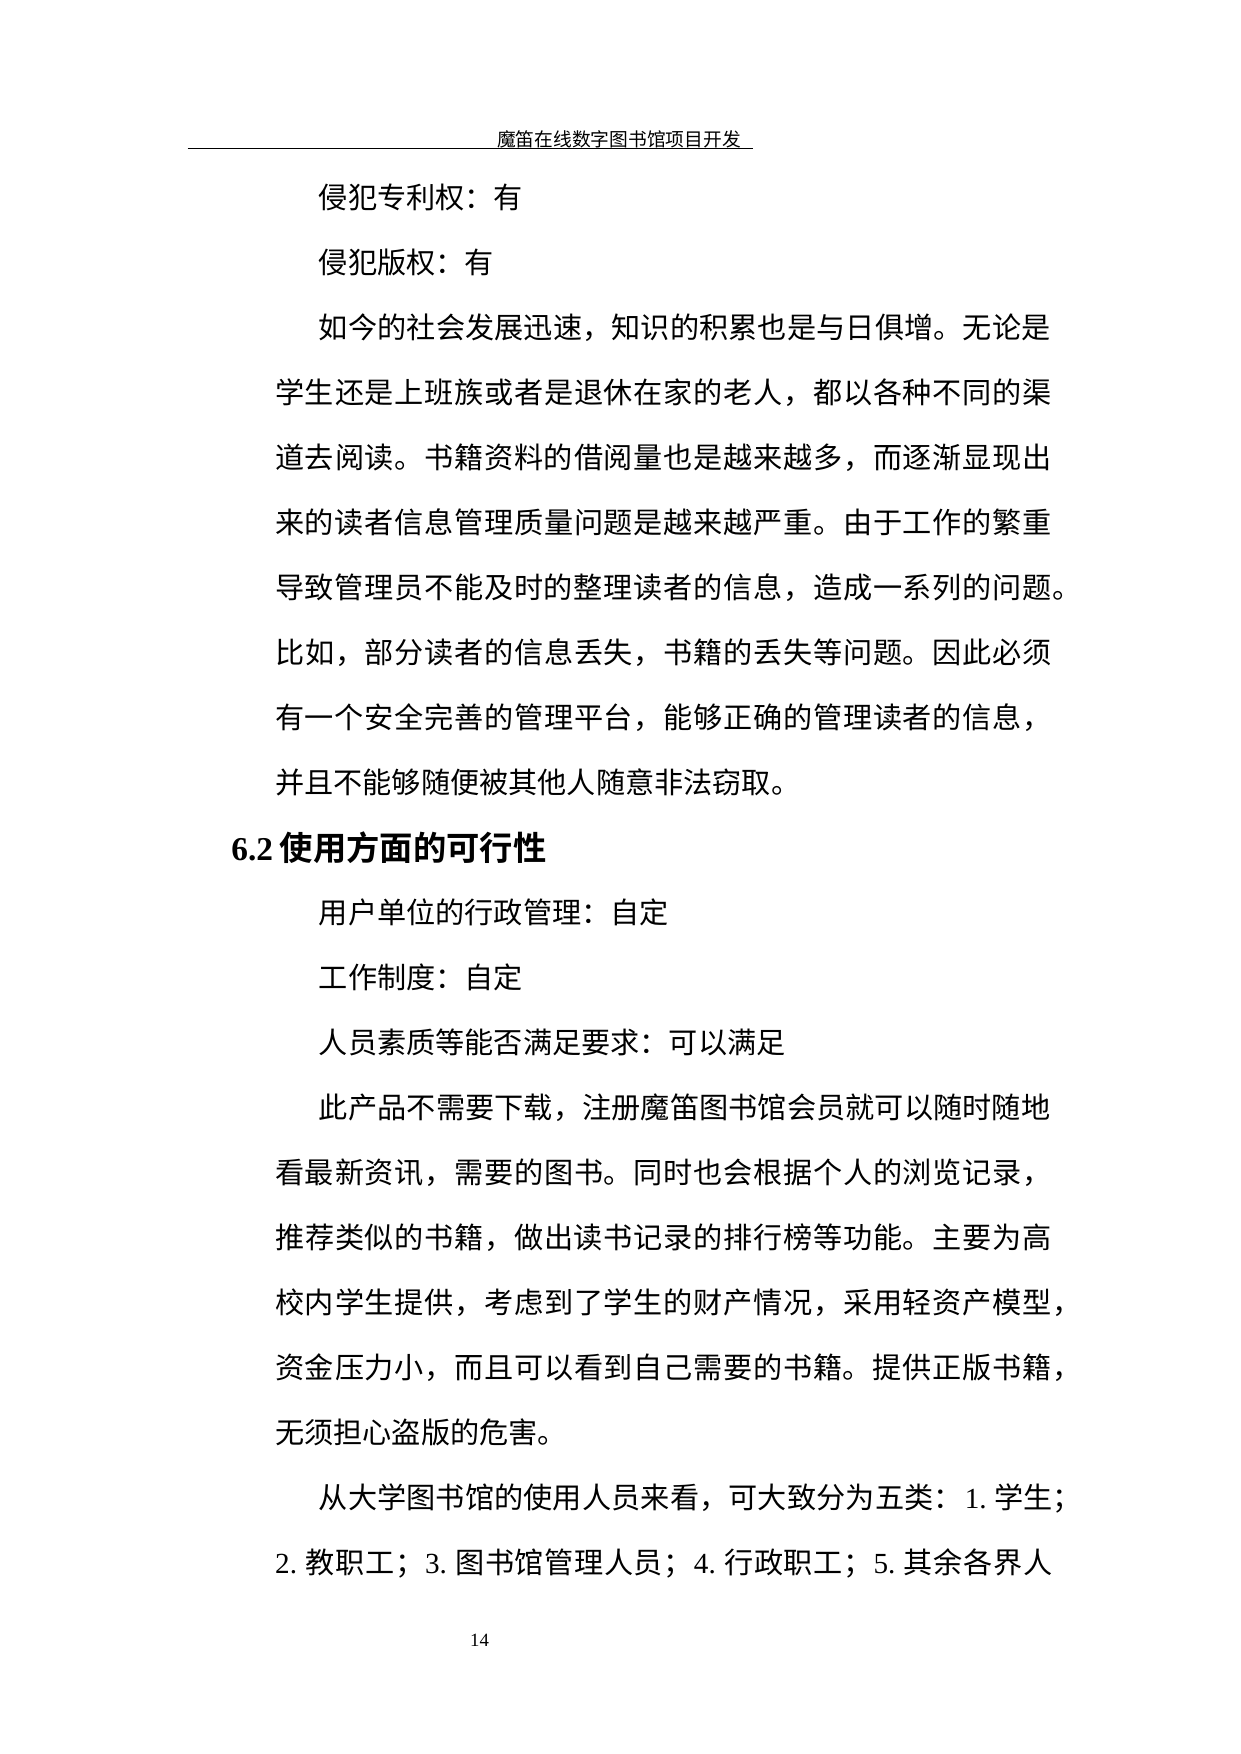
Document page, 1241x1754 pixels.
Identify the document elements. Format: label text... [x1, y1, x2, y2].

text 如今的社会发展迅速，知识的积累也是与日俱增。无论是学生还是上班族或者是退休在家的老人，都以各种不同的渠道去阅读。书籍资料的借阅量也是越来越多，而逐渐显现出来的读者信息管理质量问题是越来越严重。由于工作的繁重导致管理员不能及时的整理读者的信息，造成一系列的问题。比如，部分读者的信息丢失，书籍的丢失等问题。因此必须有一个安全完善的管理平台，能够正确的管理读者的信息，并且不能够随便被其他人随意非法窃取。 [275, 293, 1053, 813]
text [275, 1463, 1053, 1593]
text 工作制度：自定 [275, 943, 1053, 1008]
text 侵犯版权：有 [275, 228, 1053, 293]
text 6.2使用方面的可行性 [187, 813, 1053, 878]
text 此产品不需要下载，注册魔笛图书馆会员就可以随时随地看最新资讯，需要的图书。同时也会根据个人的浏览记录，推荐类似的书籍，做出读书记录的排行榜等功能。主要为高校内学生提供，考虑到了学生的财产情况，采用轻资产模型，资金压力小，而且可以看到自己需要的书籍。提供正版书籍，无须担心盗版的危害。 [275, 1073, 1053, 1463]
text 用户单位的行政管理：自定 [275, 878, 1053, 943]
text 人员素质等能否满足要求：可以满足 [275, 1008, 1053, 1073]
text 侵犯专利权：有 [275, 163, 1053, 228]
